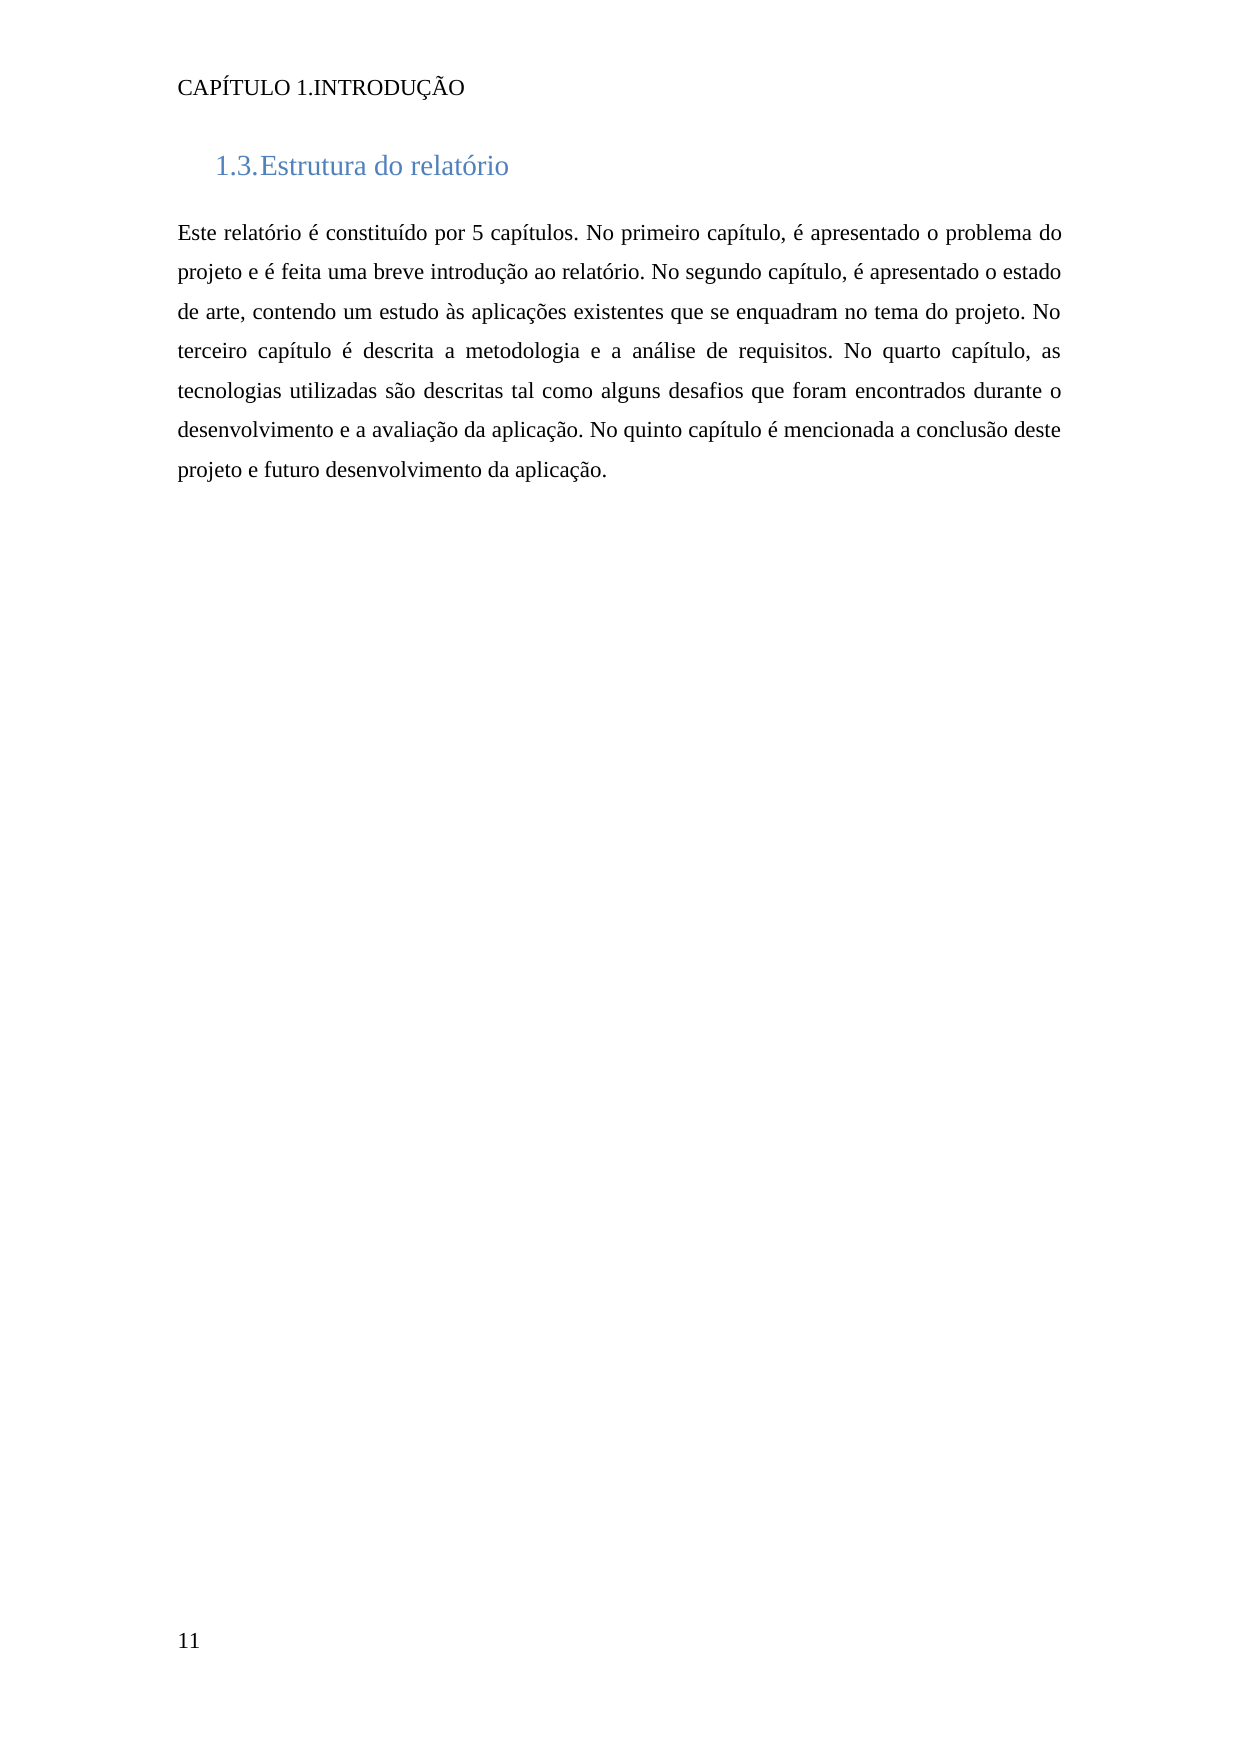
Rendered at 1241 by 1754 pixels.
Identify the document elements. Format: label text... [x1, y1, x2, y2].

subtitle Estrutura do relatório [215, 148, 1063, 181]
text Este relatório é constituído por 5 capítulos. No primeiro capítulo, é apresentado o problema do projeto e é feita uma breve introdução ao relatório. No segundo capítulo, é apresentado o estado de arte, contendo um estudo às aplicações existentes que se enquadram no tema do projeto. No terceiro capítulo é descrita a metodologia e a análise de requisitos. No quarto capítulo, as tecnologias utilizadas são descritas tal como alguns desafios que foram encontrados durante o desenvolvimento e a avaliação da aplicação. No quinto capítulo é mencionada a conclusão deste projeto e futuro desenvolvimento da aplicação. [177, 219, 1063, 482]
